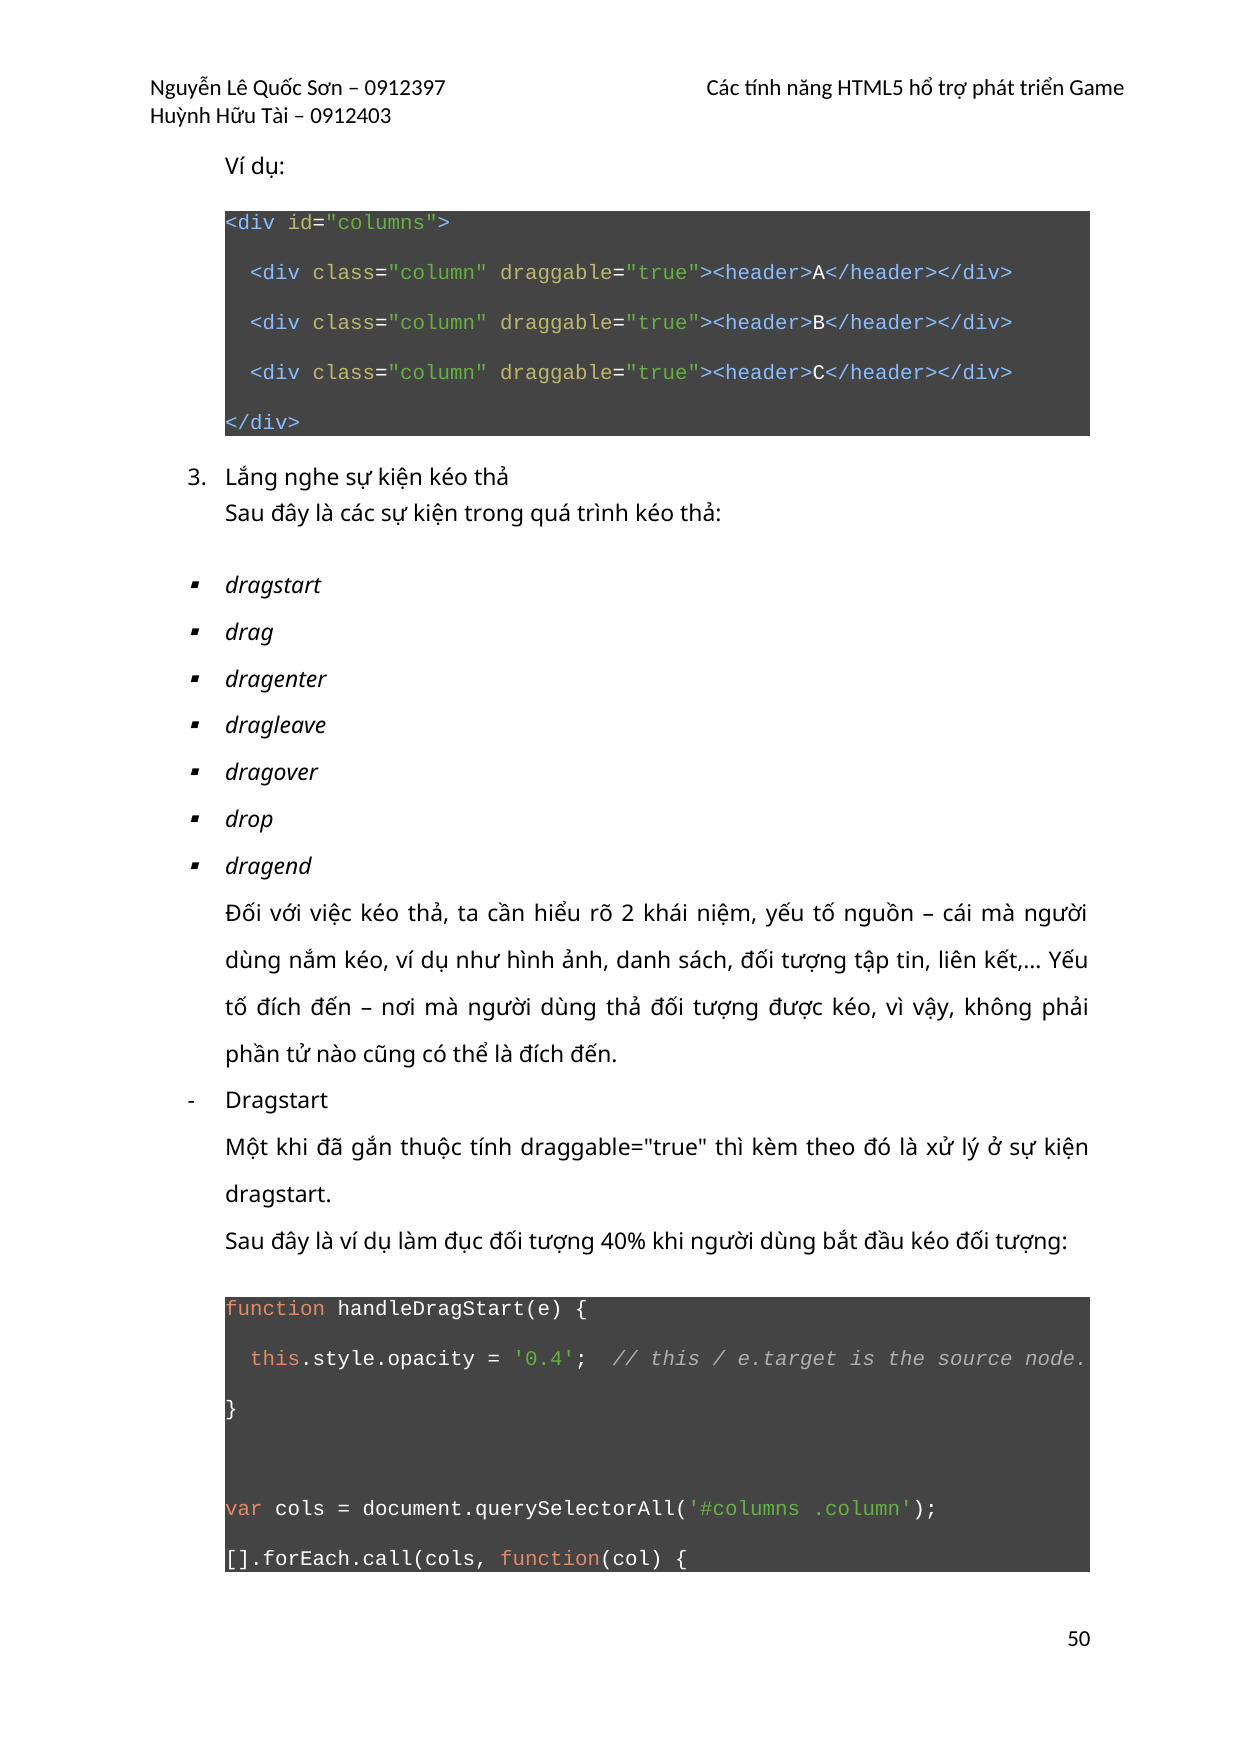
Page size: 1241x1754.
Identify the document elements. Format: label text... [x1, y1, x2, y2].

text Sau đây là các sự kiện trong quá trình kéo thả: [225, 497, 1090, 528]
text <div class="column" draggable="true"><header>A</header></div> [225, 261, 1090, 286]
text this.style.opacity = '0.4'; // this / e.target is the source node. [225, 1347, 1090, 1372]
list dragend [187, 850, 1090, 881]
text } [225, 1397, 1090, 1422]
list dragstart [187, 569, 1090, 600]
list Lắng nghe sự kiện kéo thả [187, 461, 1090, 492]
list dragleave [187, 709, 1090, 741]
text </div> [225, 411, 1090, 436]
list dragenter [187, 662, 1090, 694]
list drag [187, 616, 1090, 647]
text Một khi đã gắn thuộc tính draggable="true" thì kèm theo đó là xử lý ở sự kiện dragstart. [225, 1131, 1090, 1209]
text function handleDragStart(e) { [225, 1297, 1090, 1322]
text <div class="column" draggable="true"><header>C</header></div> [225, 361, 1090, 386]
list dragover [187, 756, 1090, 787]
text Sau đây là ví dụ làm đục đối tượng 40% khi người dùng bắt đầu kéo đối tượng: [225, 1225, 1090, 1256]
text var cols = document.querySelectorAll('#columns .column'); [225, 1497, 1090, 1522]
text [].forEach.call(cols, function(col) { [225, 1547, 1090, 1572]
text <div id="columns"> [225, 211, 1090, 236]
text Ví dụ: [225, 150, 1090, 181]
list Dragstart [187, 1084, 1090, 1116]
list drop [187, 803, 1090, 834]
text Đối với việc kéo thả, ta cần hiểu rõ 2 khái niệm, yếu tố nguồn – cái mà người dùng nắm kéo, ví dụ như hình ảnh, danh sách, đối tượng tập tin, liên kết,… Yếu tố đích đến – nơi mà người dùng thả đối tượng được kéo, vì vậy, không phải phần tử nào cũng có thể là đích đến. [225, 897, 1090, 1069]
text <div class="column" draggable="true"><header>B</header></div> [225, 311, 1090, 336]
